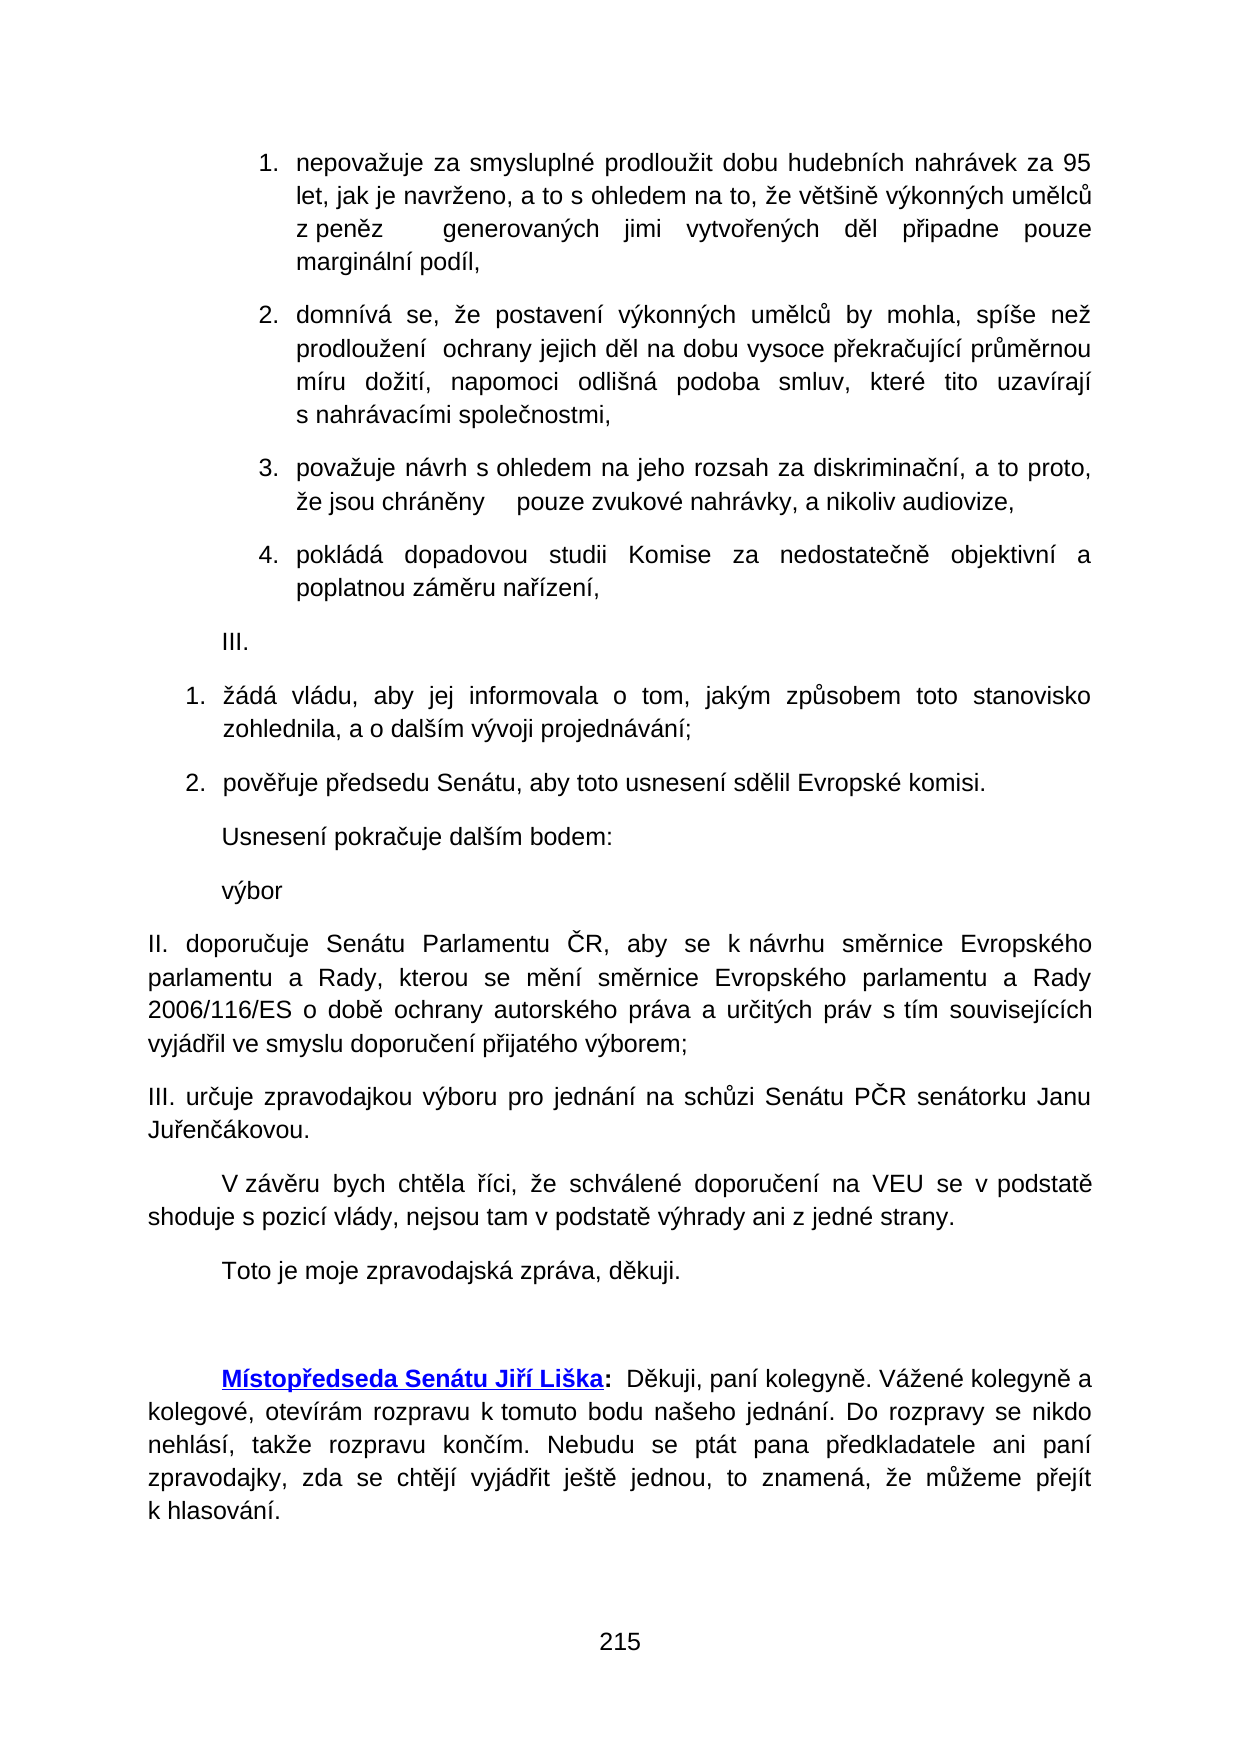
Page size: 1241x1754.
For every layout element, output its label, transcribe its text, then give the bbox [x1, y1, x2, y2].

text výbor [148, 876, 1093, 904]
text Místopředseda Senátu Jiří Liška: Děkuji, paní kolegyně. Vážené kolegyně a kolegové, otevírám rozpravu k tomuto bodu našeho jednání. Do rozpravy se nikdo nehlásí, takže rozpravu končím. Nebudu se ptát pana předkladatele ani paní zpravodajky, zda se chtějí vyjádřit ještě jednou, to znamená, že můžeme přejít k hlasování. [148, 1364, 1093, 1525]
text Toto je moje zpravodajská zpráva, děkuji. [148, 1256, 1093, 1285]
list nepovažuje za smysluplné prodloužit dobu hudebních nahrávek za 95 let, jak je navrženo, a to s ohledem na to, že většině výkonných umělců z peněz generovaných jimi vytvořených děl připadne pouze marginální podíl, [258, 148, 1093, 275]
text II. doporučuje Senátu Parlamentu ČR, aby se k návrhu směrnice Evropského parlamentu a Rady, kterou se mění směrnice Evropského parlamentu a Rady 2006/116/ES o době ochrany autorského práva a určitých práv s tím souvisejících vyjádřil ve smyslu doporučení přijatého výborem; [148, 929, 1093, 1057]
list pokládá dopadovou studii Komise za nedostatečně objektivní a poplatnou záměru nařízení, [258, 540, 1093, 602]
list žádá vládu, aby jej informovala o tom, jakým způsobem toto stanovisko zohlednila, a o dalším vývoji projednávání; [185, 681, 1093, 743]
list pověřuje předsedu Senátu, aby toto usnesení sdělil Evropské komisi. [185, 768, 1093, 797]
text III. určuje zpravodajkou výboru pro jednání na schůzi Senátu PČR senátorku Janu Juřenčákovou. [148, 1082, 1093, 1144]
text V závěru bych chtěla říci, že schválené doporučení na VEU se v podstatě shoduje s pozicí vlády, nejsou tam v podstatě výhrady ani z jedné strany. [148, 1169, 1093, 1231]
text III. [148, 627, 1093, 656]
text Usnesení pokračuje dalším bodem: [148, 822, 1093, 851]
list domnívá se, že postavení výkonných umělců by mohla, spíše než prodloužení ochrany jejich děl na dobu vysoce překračující průměrnou míru dožití, napomoci odlišná podoba smluv, které tito uzavírají s nahrávacími společnostmi, [258, 301, 1093, 428]
list považuje návrh s ohledem na jeho rozsah za diskriminační, a to proto, že jsou chráněny pouze zvukové nahrávky, a nikoliv audiovize, [258, 453, 1093, 515]
